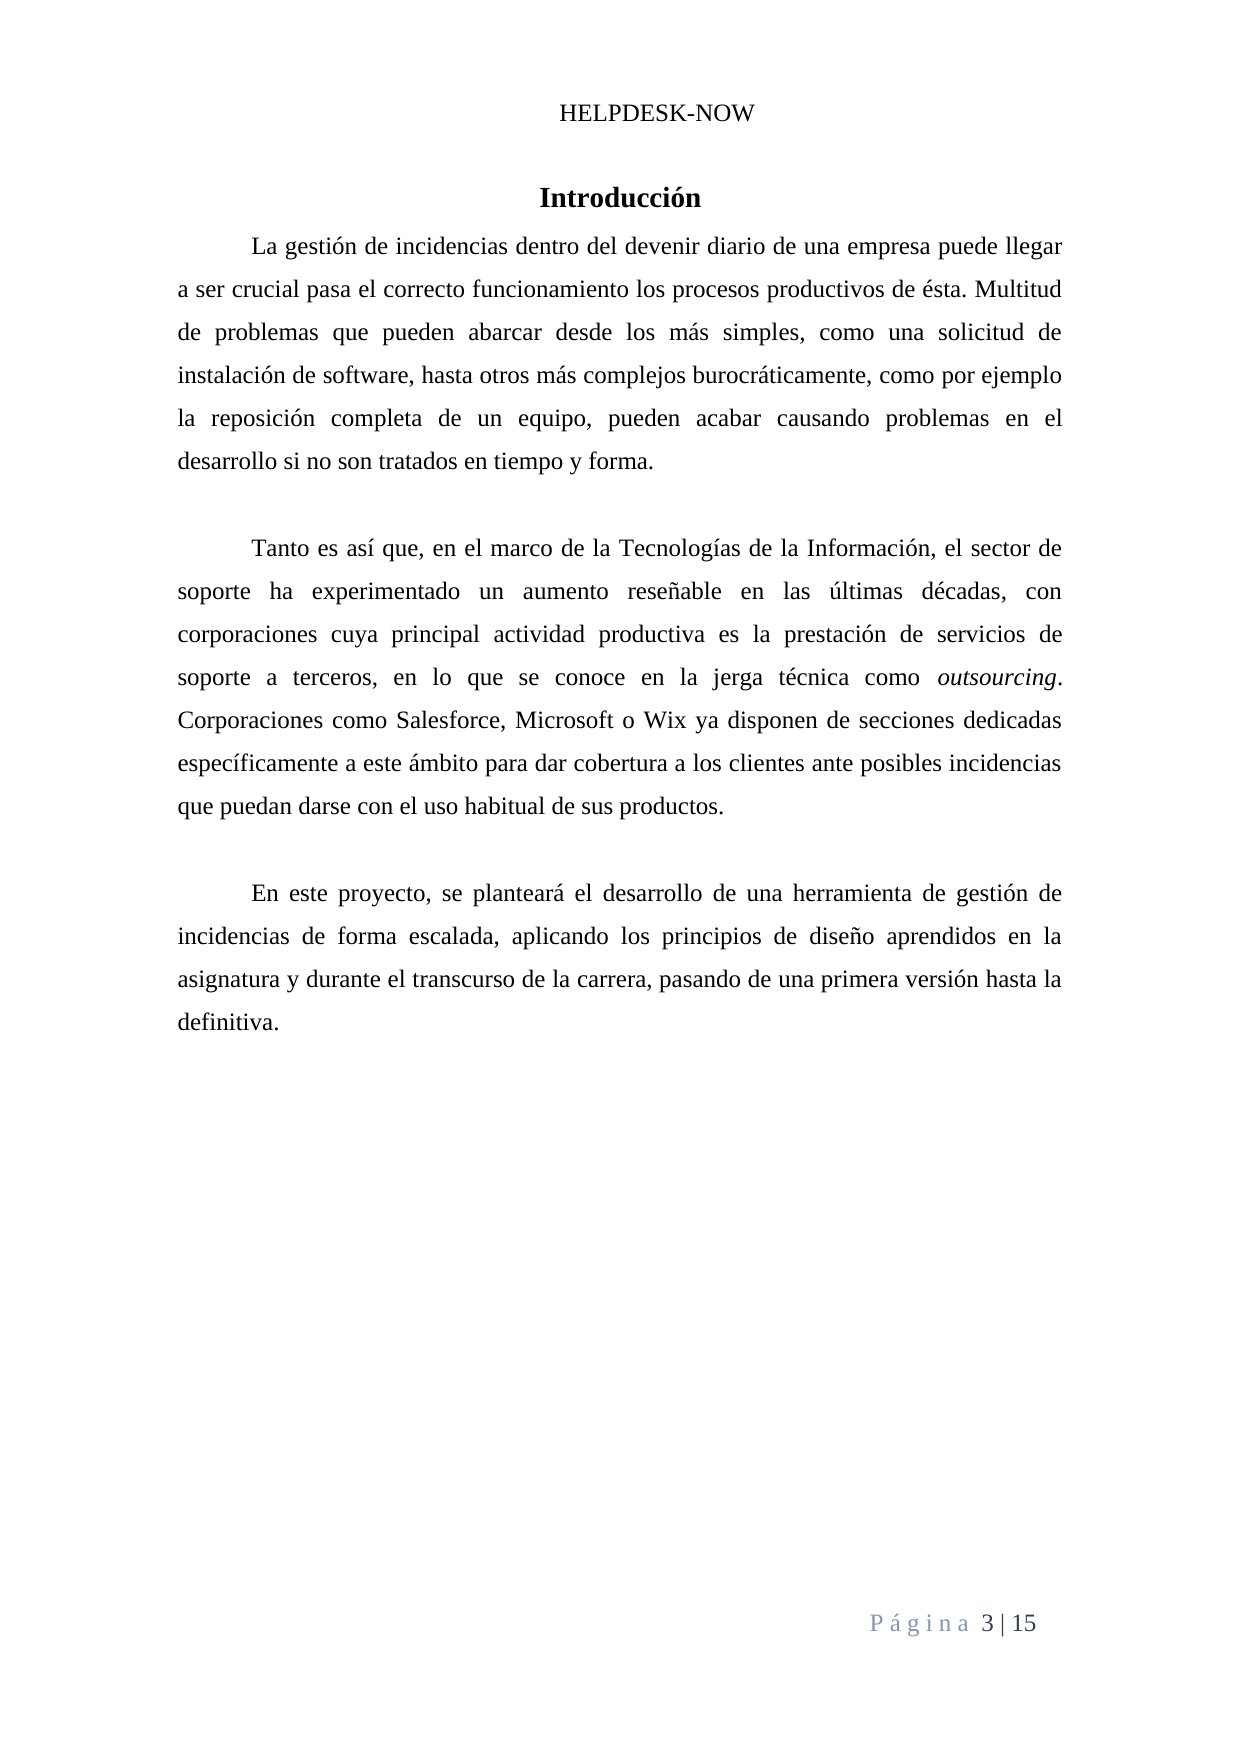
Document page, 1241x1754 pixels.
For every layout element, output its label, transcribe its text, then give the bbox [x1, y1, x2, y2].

subtitle Introducción [177, 180, 1063, 214]
text En este proyecto, se planteará el desarrollo de una herramienta de gestión de incidencias de forma escalada, aplicando los principios de diseño aprendidos en la asignatura y durante el transcurso de la carrera, pasando de una primera versión hasta la definitiva. [177, 878, 1063, 1036]
text Tanto es así que, en el marco de la Tecnologías de la Información, el sector de soporte ha experimentado un aumento reseñable en las últimas décadas, con corporaciones cuya principal actividad productiva es la prestación de servicios de soporte a terceros, en lo que se conoce en la jerga técnica como outsourcing. Corporaciones como Salesforce, Microsoft o Wix ya disponen de secciones dedicadas específicamente a este ámbito para dar cobertura a los clientes ante posibles incidencias que puedan darse con el uso habitual de sus productos. [177, 533, 1063, 820]
text La gestión de incidencias dentro del devenir diario de una empresa puede llegar a ser crucial pasa el correcto funcionamiento los procesos productivos de ésta. Multitud de problemas que pueden abarcar desde los más simples, como una solicitud de instalación de software, hasta otros más complejos burocráticamente, como por ejemplo la reposición completa de un equipo, pueden acabar causando problemas en el desarrollo si no son tratados en tiempo y forma. [177, 231, 1063, 475]
